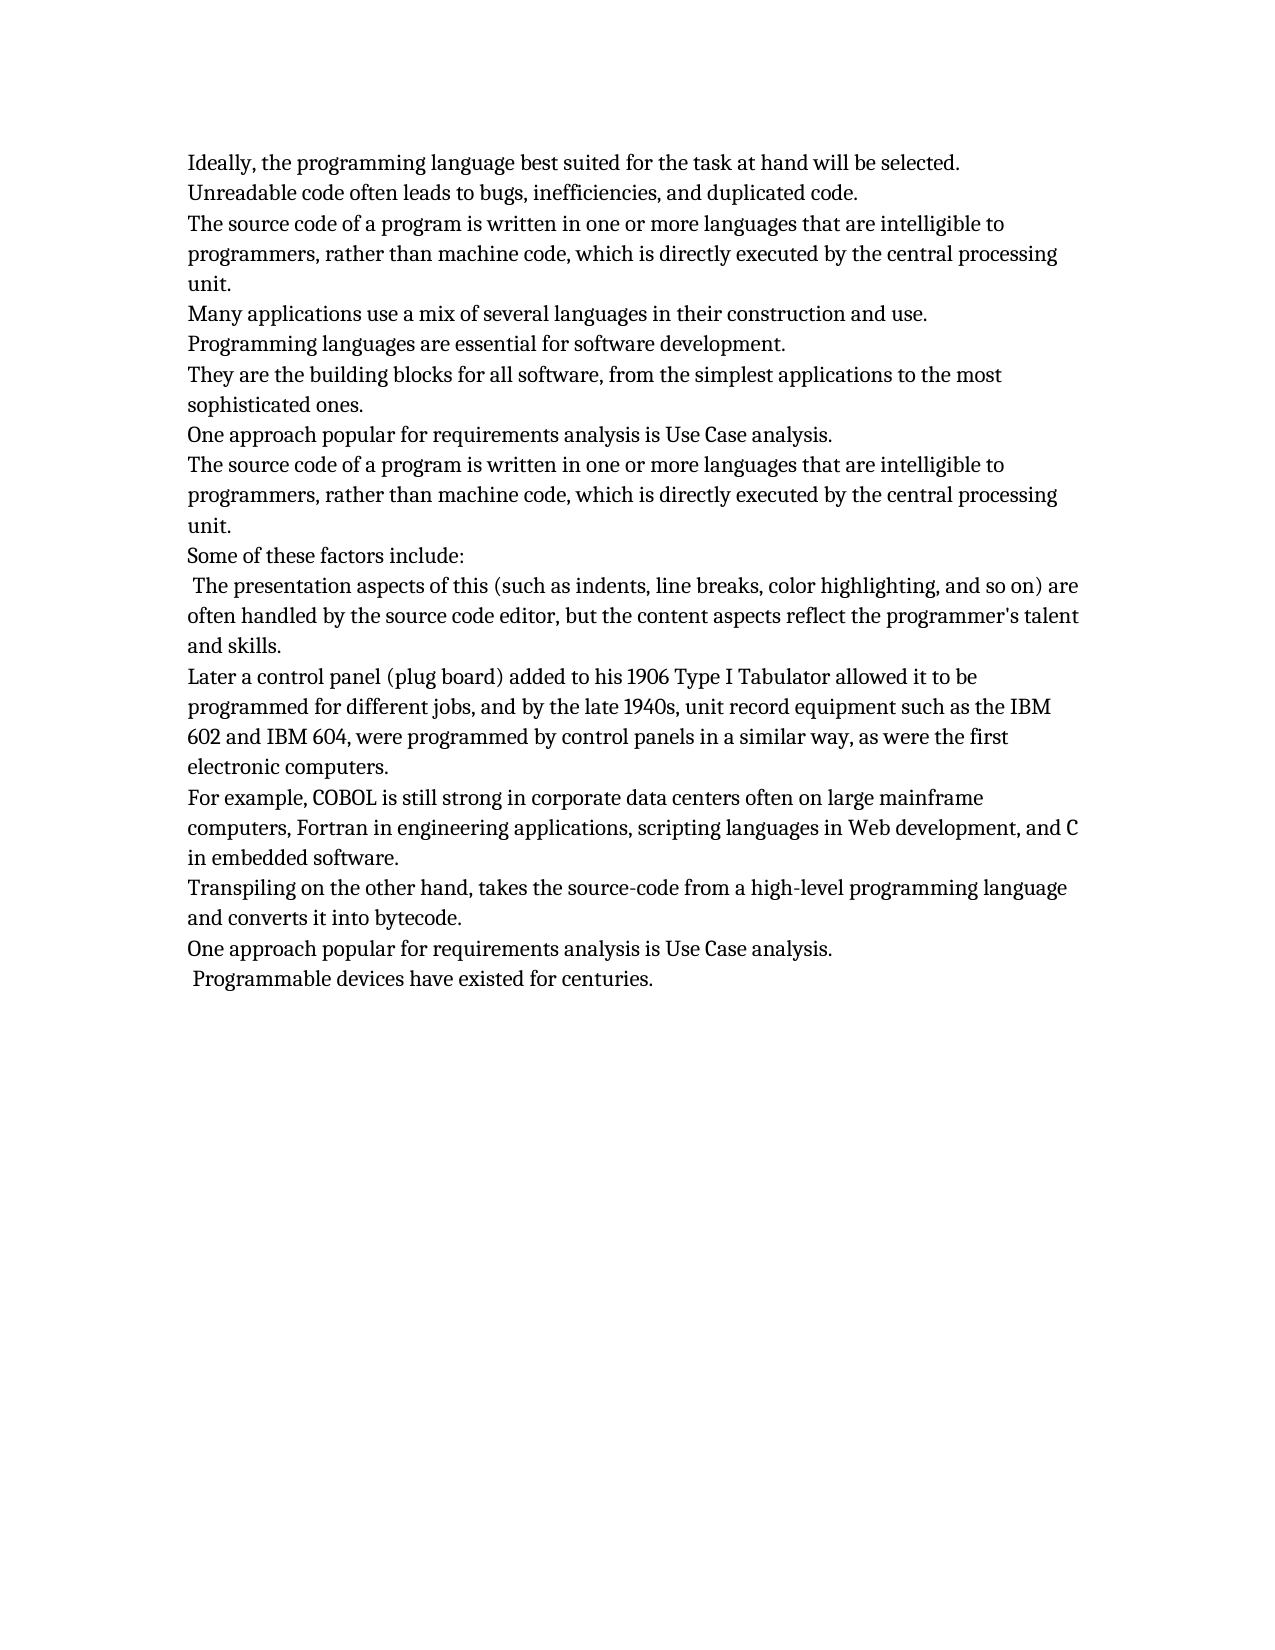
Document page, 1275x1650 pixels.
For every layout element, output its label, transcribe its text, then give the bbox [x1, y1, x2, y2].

text Ideally, the programming language best suited for the task at hand will be selected. Unreadable code often leads to bugs, inefficiencies, and duplicated code. The source code of a program is written in one or more languages that are intelligible to programmers, rather than machine code, which is directly executed by the central processing unit. Many applications use a mix of several languages in their construction and use. Programming languages are essential for software development. They are the building blocks for all software, from the simplest applications to the most sophisticated ones. One approach popular for requirements analysis is Use Case analysis. The source code of a program is written in one or more languages that are intelligible to programmers, rather than machine code, which is directly executed by the central processing unit. Some of these factors include: The presentation aspects of this (such as indents, line breaks, color highlighting, and so on) are often handled by the source code editor, but the content aspects reflect the programmer's talent and skills. Later a control panel (plug board) added to his 1906 Type I Tabulator allowed it to be programmed for different jobs, and by the late 1940s, unit record equipment such as the IBM 602 and IBM 604, were programmed by control panels in a similar way, as were the first electronic computers. For example, COBOL is still strong in corporate data centers often on large mainframe computers, Fortran in engineering applications, scripting languages in Web development, and C in embedded software. Transpiling on the other hand, takes the source-code from a high-level programming language and converts it into bytecode. One approach popular for requirements analysis is Use Case analysis. Programmable devices have existed for centuries. [187, 150, 1087, 1022]
